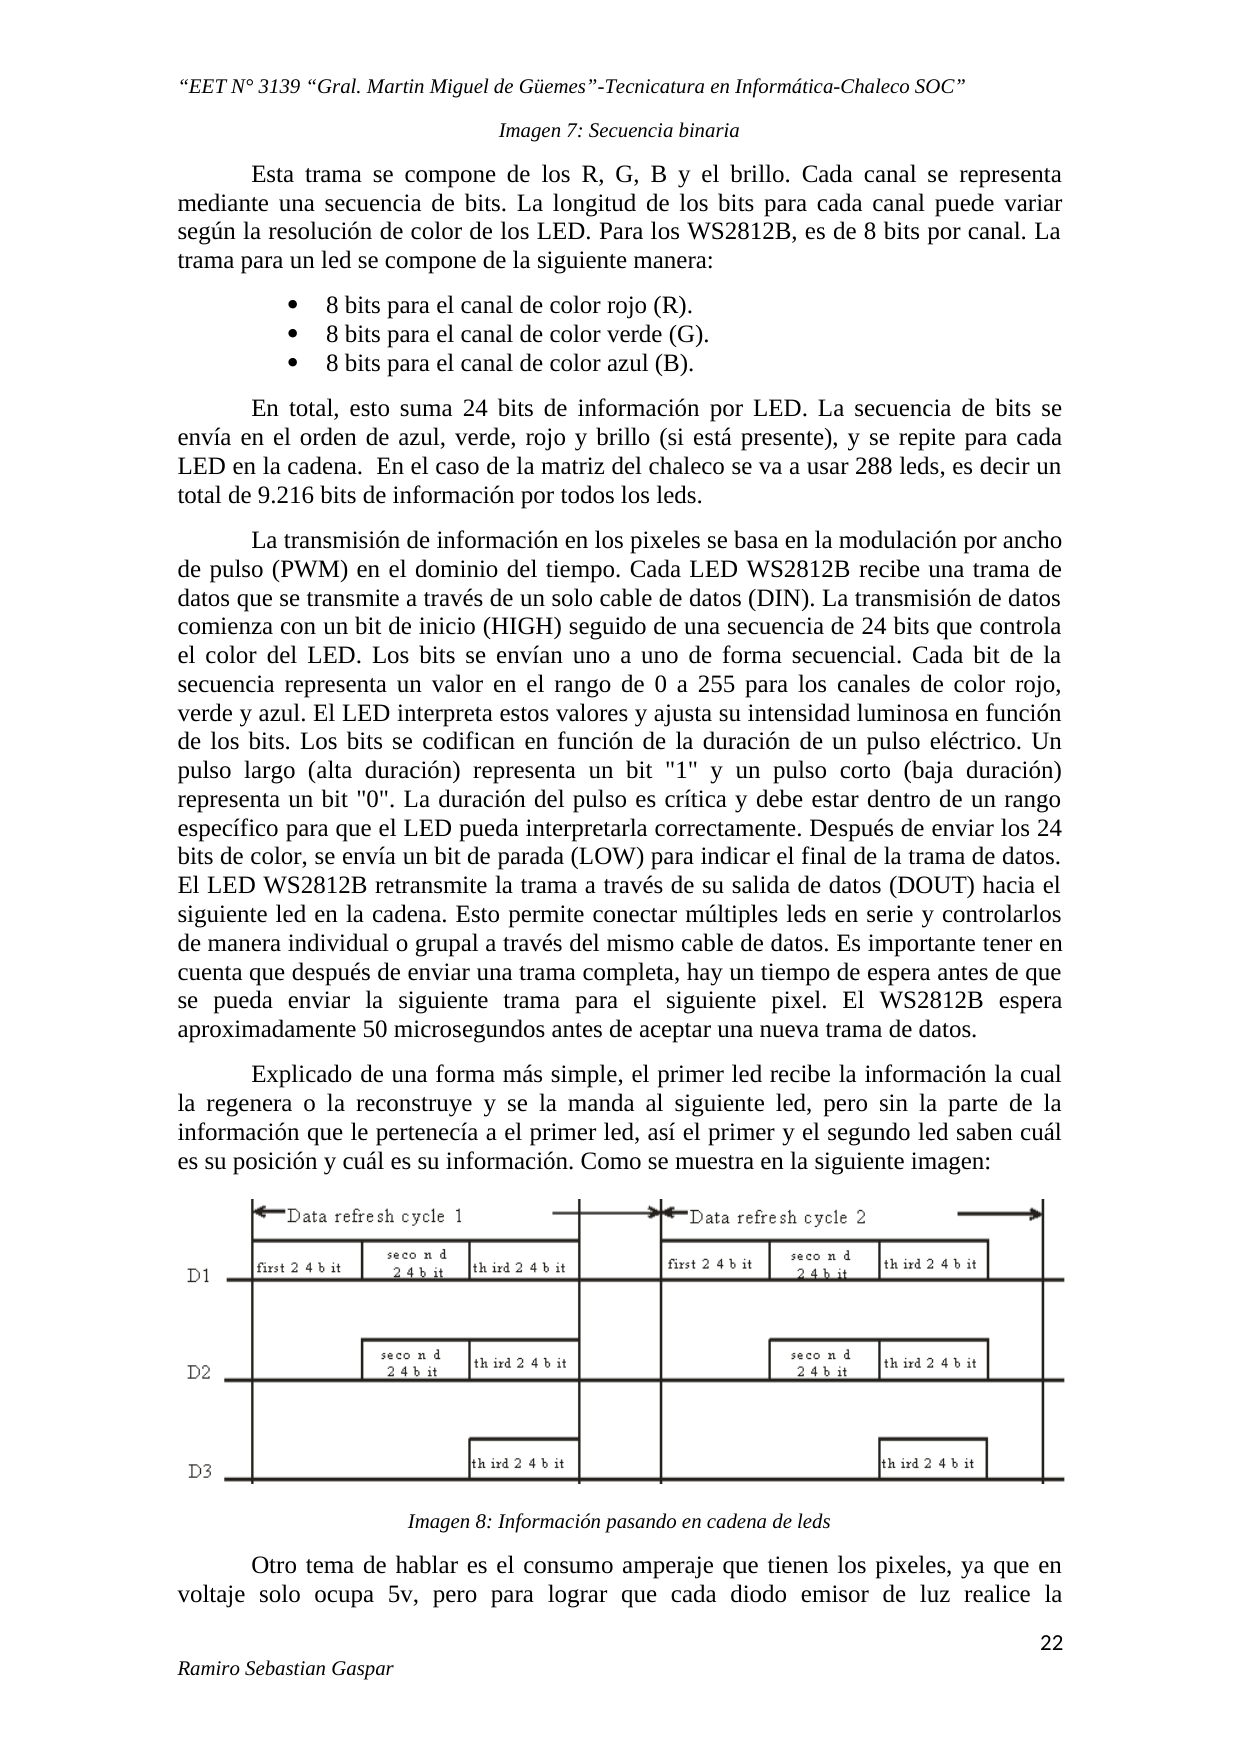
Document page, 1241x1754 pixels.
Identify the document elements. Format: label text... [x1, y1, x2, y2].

list 8 bits para el canal de color rojo (R). [288, 291, 1063, 319]
text Explicado de una forma más simple, el primer led recibe la información la cual la regenera o la reconstruye y se la manda al siguiente led, pero sin la parte de la información que le pertenecía a el primer led, así el primer y el segundo led saben cuál es su posición y cuál es su información. Como se muestra en la siguiente imagen: [177, 1059, 1063, 1174]
subtitle Imagen 7: Secuencia binaria [177, 118, 1063, 142]
text Esta trama se compone de los R, G, B y el brillo. Cada canal se representa mediante una secuencia de bits. La longitud de los bits para cada canal puede variar según la resolución de color de los LED. Para los WS2812B, es de 8 bits por canal. La trama para un led se compone de la siguiente manera: [177, 159, 1063, 274]
picture [178, 1199, 1065, 1484]
subtitle Imagen 8: Información pasando en cadena de leds [177, 1509, 1063, 1533]
text En total, esto suma 24 bits de información por LED. La secuencia de bits se envía en el orden de azul, verde, rojo y brillo (si está presente), y se repite para cada LED en la cadena. En el caso de la matriz del chaleco se va a usar 288 leds, es decir un total de 9.216 bits de información por todos los leds. [177, 393, 1063, 508]
list 8 bits para el canal de color verde (G). [288, 319, 1063, 348]
text La transmisión de información en los pixeles se basa en la modulación por ancho de pulso (PWM) en el dominio del tiempo. Cada LED WS2812B recibe una trama de datos que se transmite a través de un solo cable de datos (DIN). La transmisión de datos comienza con un bit de inicio (HIGH) seguido de una secuencia de 24 bits que controla el color del LED. Los bits se envían uno a uno de forma secuencial. Cada bit de la secuencia representa un valor en el rango de 0 a 255 para los canales de color rojo, verde y azul. El LED interpreta estos valores y ajusta su intensidad luminosa en función de los bits. Los bits se codifican en función de la duración de un pulso eléctrico. Un pulso largo (alta duración) representa un bit "1" y un pulso corto (baja duración) representa un bit "0". La duración del pulso es crítica y debe estar dentro de un rango específico para que el LED pueda interpretarla correctamente. Después de enviar los 24 bits de color, se envía un bit de parada (LOW) para indicar el final de la trama de datos. El LED WS2812B retransmite la trama a través de su salida de datos (DOUT) hacia el siguiente led en la cadena. Esto permite conectar múltiples leds en serie y controlarlos de manera individual o grupal a través del mismo cable de datos. Es importante tener en cuenta que después de enviar una trama completa, hay un tiempo de espera antes de que se pueda enviar la siguiente trama para el siguiente pixel. El WS2812B espera aproximadamente 50 microsegundos antes de aceptar una nueva trama de datos. [177, 525, 1063, 1043]
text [177, 1550, 1063, 1607]
list 8 bits para el canal de color azul (B). [288, 348, 1063, 377]
